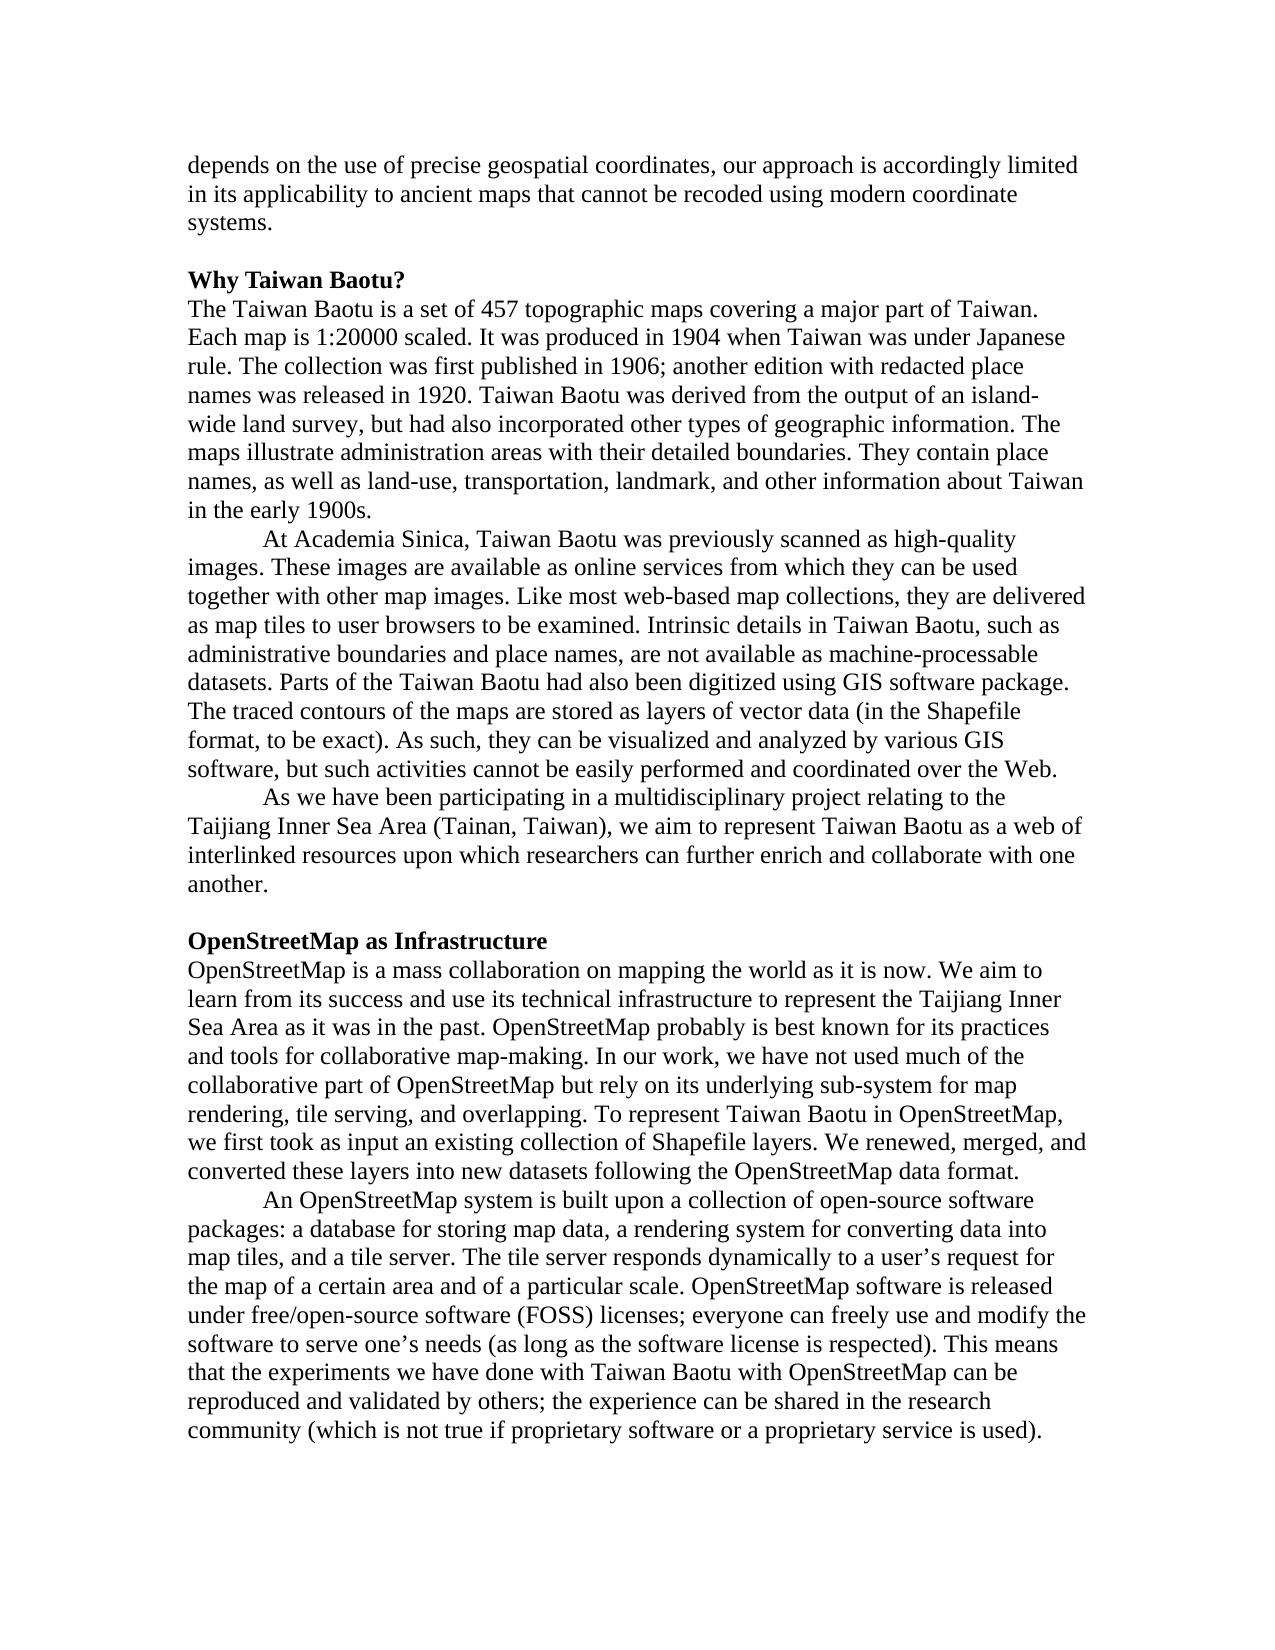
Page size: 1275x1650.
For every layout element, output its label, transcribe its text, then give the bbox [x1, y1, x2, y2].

text OpenStreetMap is a mass collaboration on mapping the world as it is now. We aim to learn from its success and use its technical infrastructure to represent the Taijiang Inner Sea Area as it was in the past. OpenStreetMap probably is best known for its practices and tools for collaborative map-making. In our work, we have not used much of the collaborative part of OpenStreetMap but rely on its underlying sub-system for map rendering, tile serving, and overlapping. To represent Taiwan Baotu in OpenStreetMap, we first took as input an existing collection of Shapefile layers. We renewed, merged, and converted these layers into new datasets following the OpenStreetMap data format. [187, 955, 1087, 1185]
text An OpenStreetMap system is built upon a collection of open-source software packages: a database for storing map data, a rendering system for converting data into map tiles, and a tile server. The tile server responds dynamically to a user’s request for the map of a certain area and of a particular scale. OpenStreetMap software is released under free/open-source software (FOSS) licenses; everyone can freely use and modify the software to serve one’s needs (as long as the software license is respected). This means that the experiments we have done with Taiwan Baotu with OpenStreetMap can be reproduced and validated by others; the experience can be shared in the research community (which is not true if proprietary software or a proprietary service is used). [187, 1185, 1087, 1444]
subtitle OpenStreetMap as Infrastructure [187, 926, 1087, 955]
text The Taiwan Baotu is a set of 457 topographic maps covering a major part of Taiwan. Each map is 1:20000 scaled. It was produced in 1904 when Taiwan was under Japanese rule. The collection was first published in 1906; another edition with redacted place names was released in 1920. Taiwan Baotu was derived from the output of an island-wide land survey, but had also incorporated other types of geographic information. The maps illustrate administration areas with their detailed boundaries. They contain place names, as well as land-use, transportation, landmark, and other information about Taiwan in the early 1900s. [187, 294, 1087, 524]
text At Academia Sinica, Taiwan Baotu was previously scanned as high-quality images. These images are available as online services from which they can be used together with other map images. Like most web-based map collections, they are delivered as map tiles to user browsers to be examined. Intrinsic details in Taiwan Baotu, such as administrative boundaries and place names, are not available as machine-processable datasets. Parts of the Taiwan Baotu had also been digitized using GIS software package. The traced contours of the maps are stored as layers of vector data (in the Shapefile format, to be exact). As such, they can be visualized and analyzed by various GIS software, but such activities cannot be easily performed and coordinated over the Web. [187, 524, 1087, 782]
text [187, 150, 1087, 236]
text As we have been participating in a multidisciplinary project relating to the Taijiang Inner Sea Area (Tainan, Taiwan), we aim to represent Taiwan Baotu as a web of interlinked resources upon which researchers can further enrich and collaborate with one another. [187, 782, 1087, 897]
subtitle Why Taiwan Baotu? [187, 265, 1087, 294]
